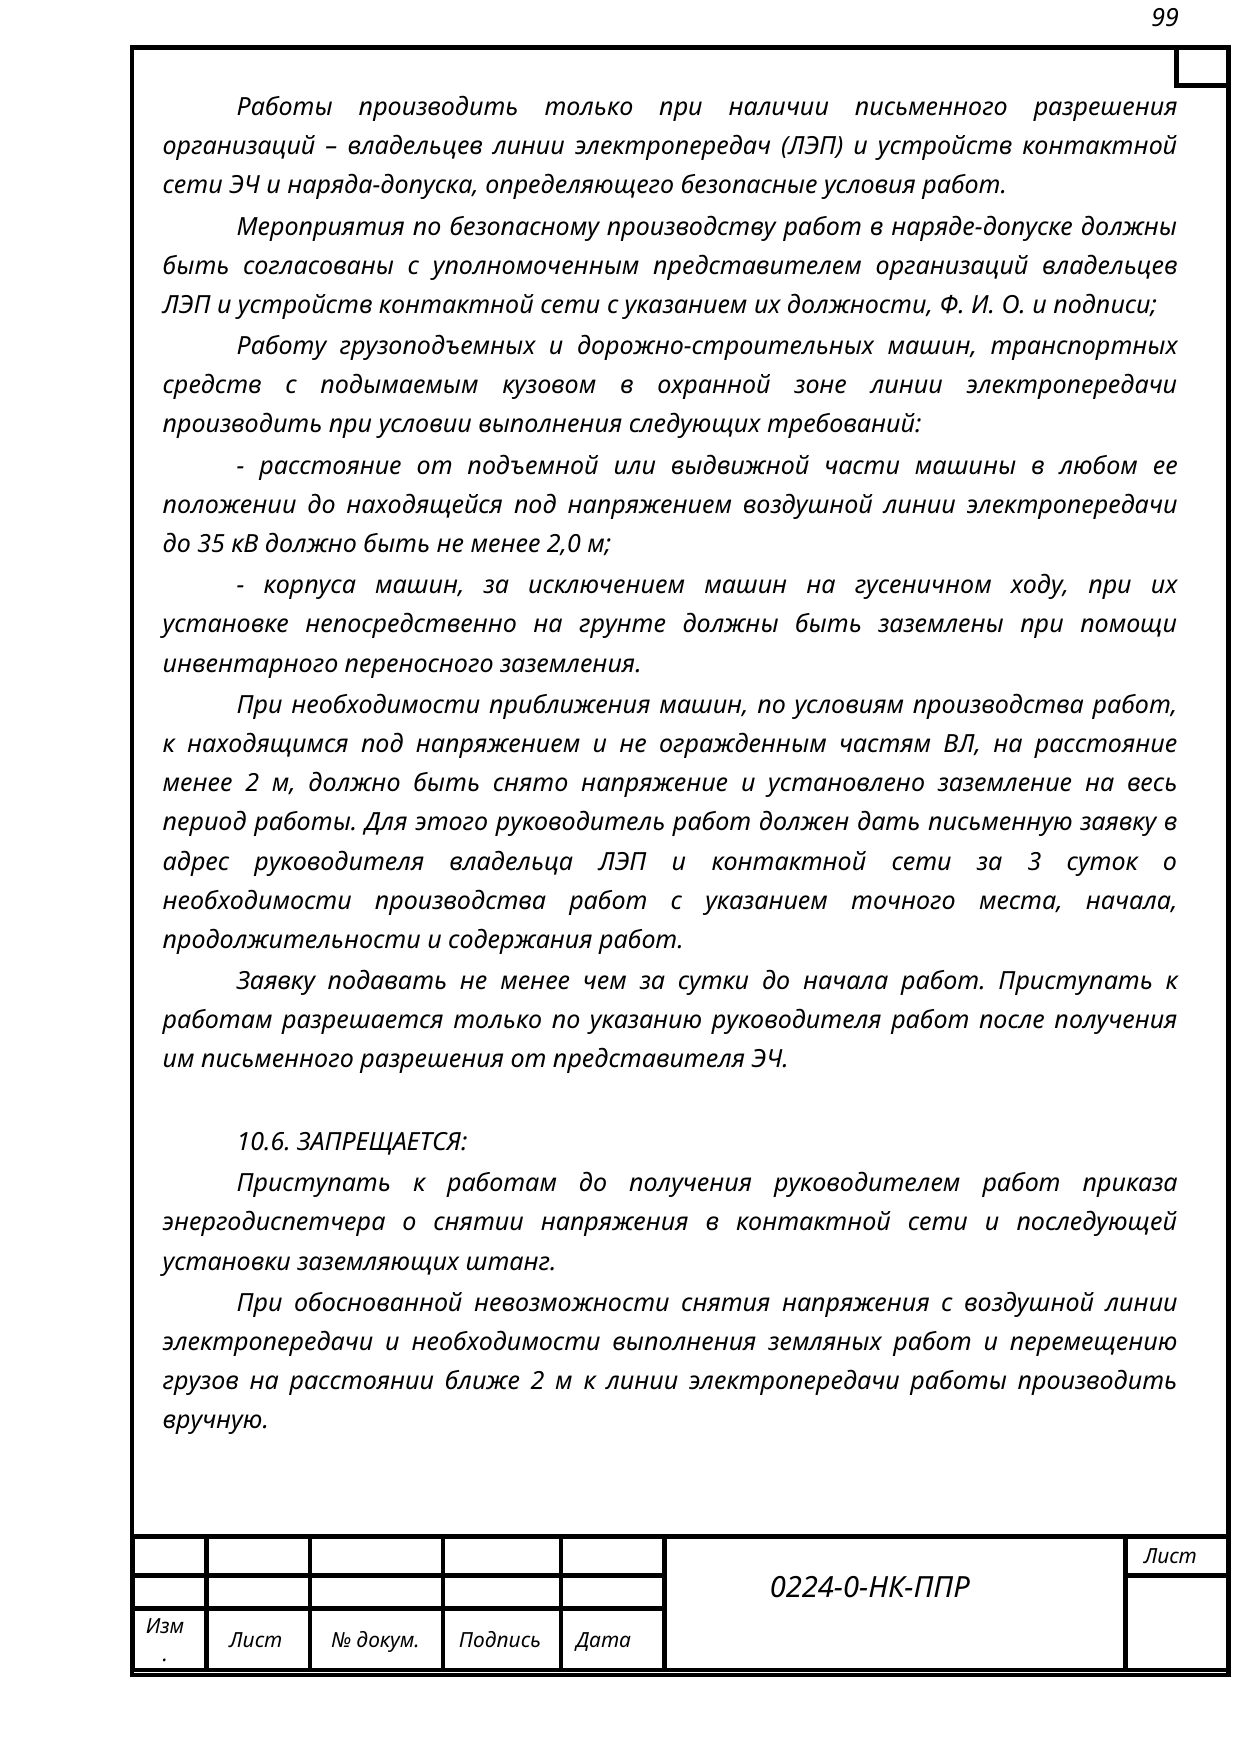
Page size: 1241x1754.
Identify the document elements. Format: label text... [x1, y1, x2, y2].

text Работы производить только при наличии письменного разрешения организаций – владельцев линии электропередач (ЛЭП) и устройств контактной сети ЭЧ и наряда-допуска, определяющего безопасные условия работ. [162, 89, 1181, 201]
text При необходимости приближения машин, по условиям производства работ, к находящимся под напряжением и не огражденным частям ВЛ, на расстояние менее 2 м, должно быть снято напряжение и установлено заземление на весь период работы. Для этого руководитель работ должен дать письменную заявку в адрес руководителя владельца ЛЭП и контактной сети за 3 суток о необходимости производства работ с указанием точного места, начала, продолжительности и содержания работ. [162, 687, 1181, 956]
text 10.6. ЗАПРЕЩАЕТСЯ: [162, 1124, 1181, 1158]
text - расстояние от подъемной или выдвижной части машины в любом ее положении до находящейся под напряжением воздушной линии электропередачи до 35 кВ должно быть не менее 2,0 м; [162, 447, 1181, 560]
text Мероприятия по безопасному производству работ в наряде-допуске должны быть согласованы с уполномоченным представителем организаций владельцев ЛЭП и устройств контактной сети с указанием их должности, Ф. И. О. и подписи; [162, 208, 1181, 321]
text При обоснованной невозможности снятия напряжения с воздушной линии электропередачи и необходимости выполнения земляных работ и перемещению грузов на расстоянии ближе 2 м к линии электропередачи работы производить вручную. [162, 1284, 1181, 1436]
text Работу грузоподъемных и дорожно-строительных машин, транспортных средств с подымаемым кузовом в охранной зоне линии электропередачи производить при условии выполнения следующих требований: [162, 328, 1181, 440]
text - корпуса машин, за исключением машин на гусеничном ходу, при их установке непосредственно на грунте должны быть заземлены при помощи инвентарного переносного заземления. [162, 567, 1181, 679]
text Заявку подавать не менее чем за сутки до начала работ. Приступать к работам разрешается только по указанию руководителя работ после получения им письменного разрешения от представителя ЭЧ. [162, 963, 1181, 1075]
text Приступать к работам до получения руководителем работ приказа энергодиспетчера о снятии напряжения в контактной сети и последующей установки заземляющих штанг. [162, 1165, 1181, 1277]
